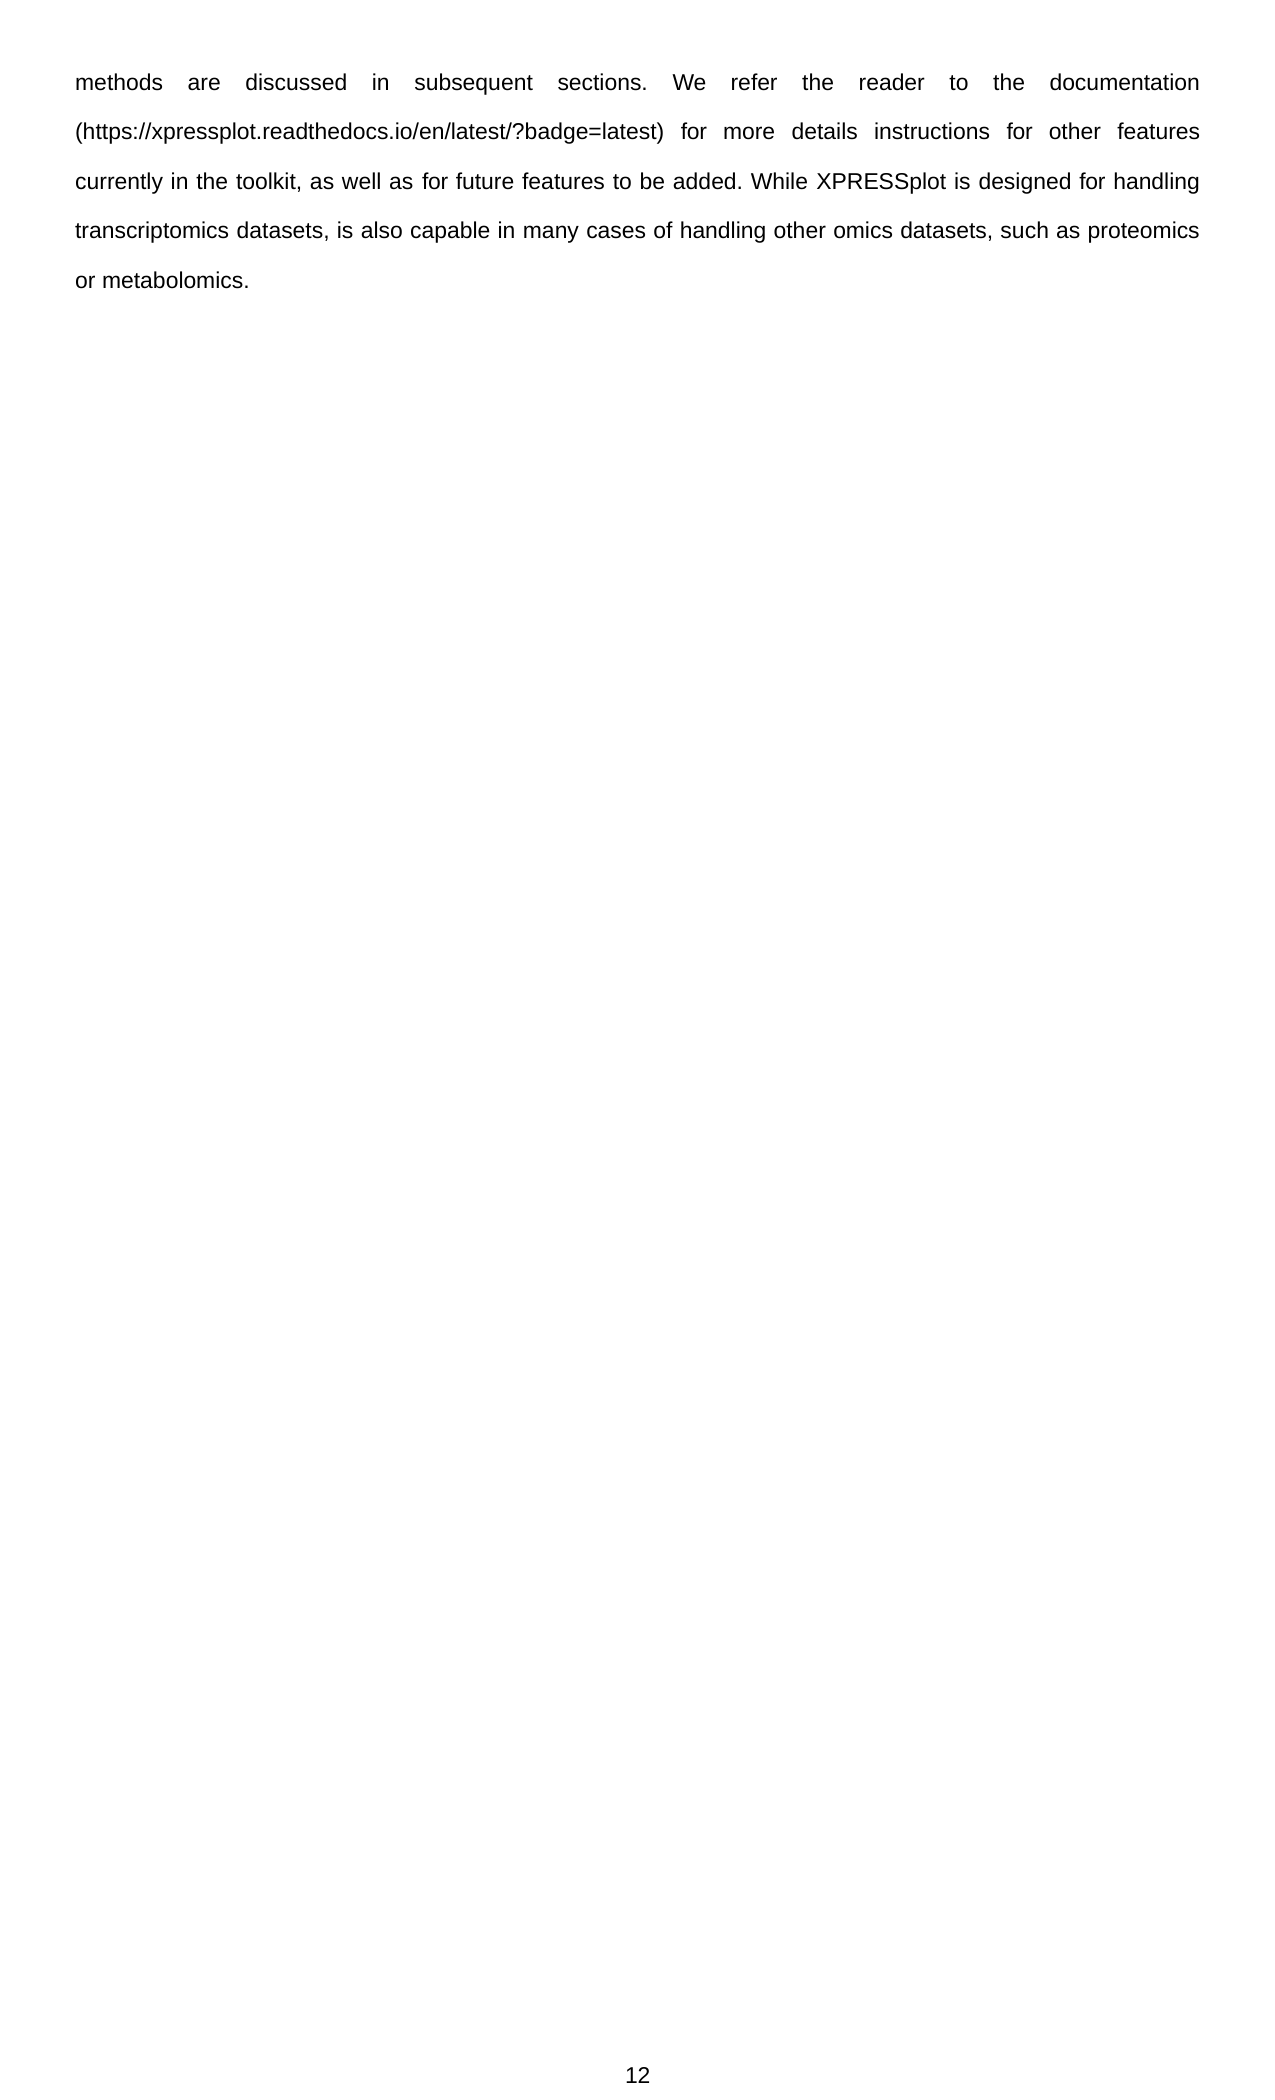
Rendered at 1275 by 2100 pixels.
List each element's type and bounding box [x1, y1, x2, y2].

text [75, 69, 1200, 293]
